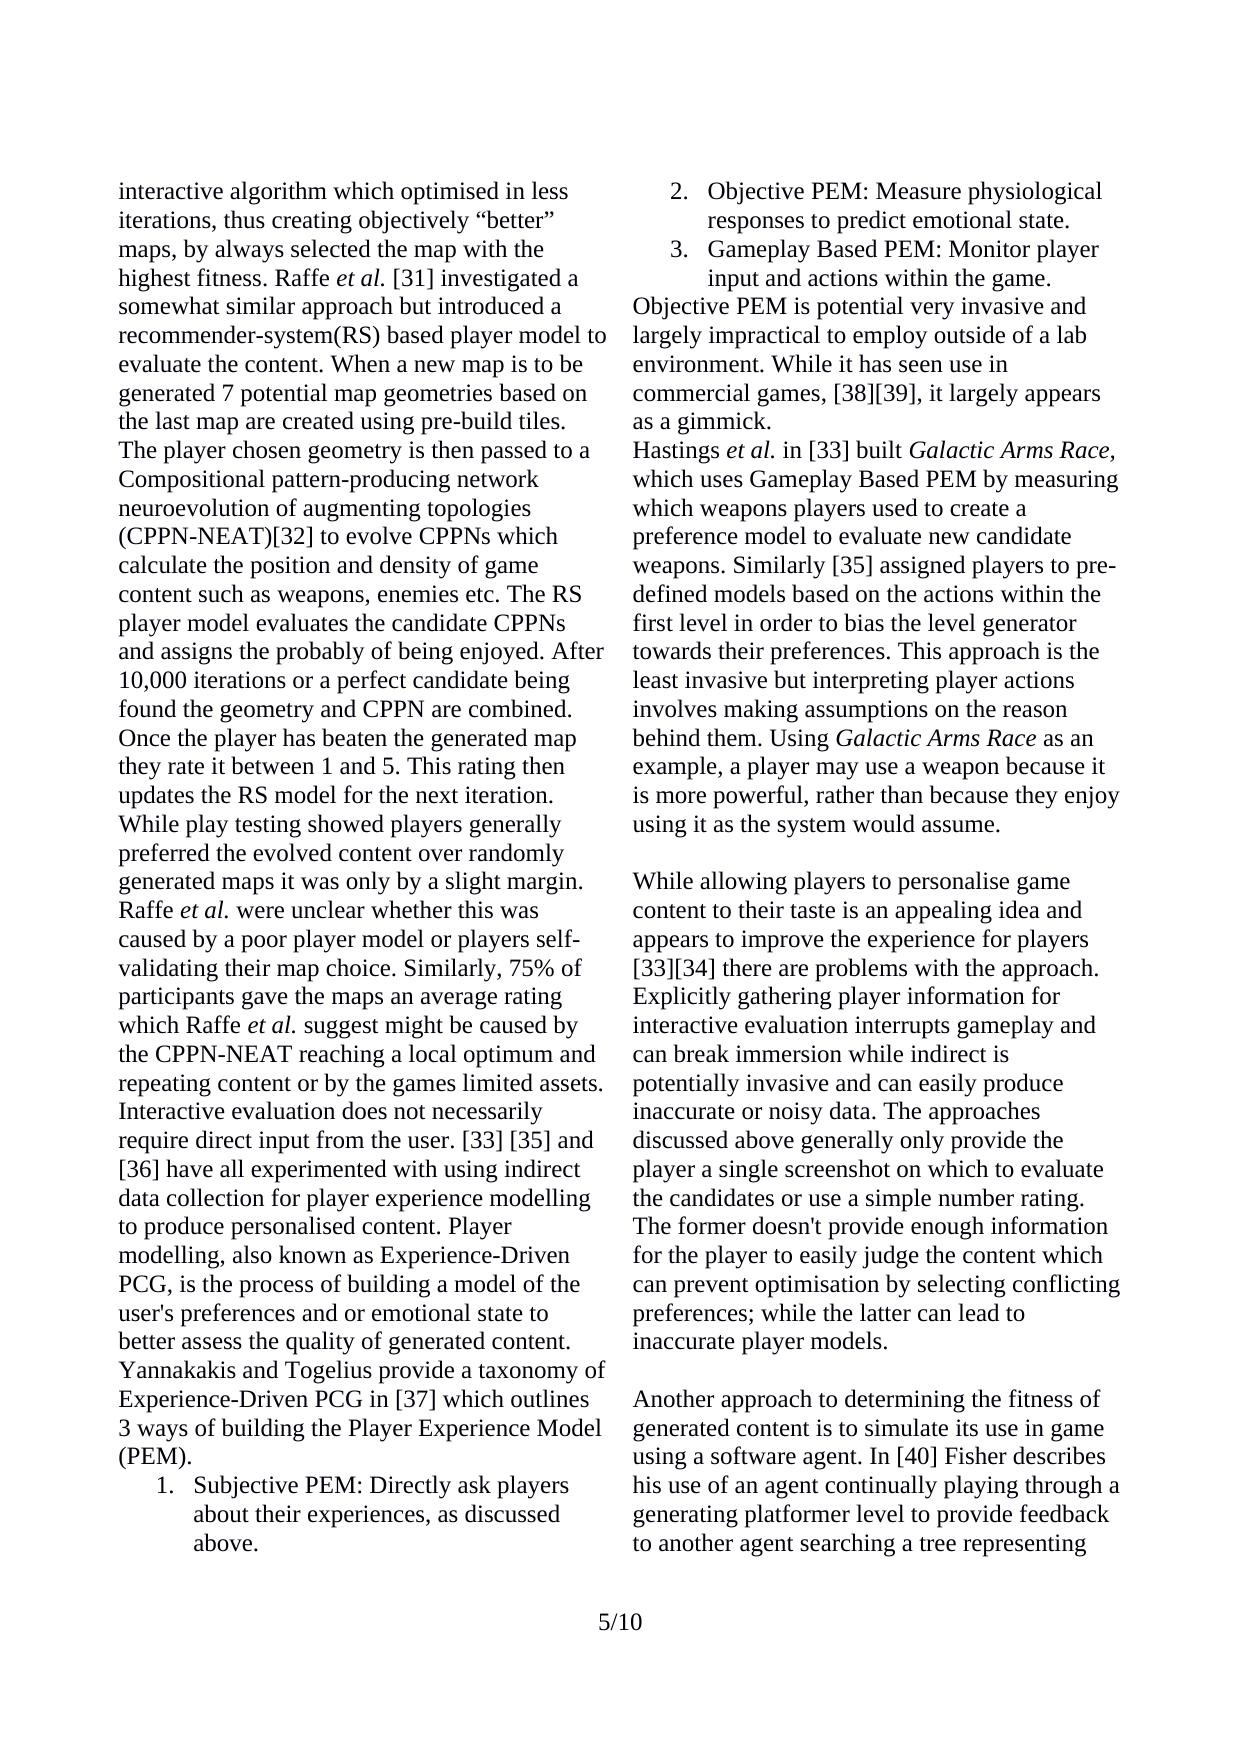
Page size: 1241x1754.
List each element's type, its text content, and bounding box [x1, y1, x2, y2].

text Hastings et al. in [33] built Galactic Arms Race, which uses Gameplay Based PEM by measuring which weapons players used to create a preference model to evaluate new candidate weapons. Similarly [35] assigned players to pre-defined models based on the actions within the first level in order to bias the level generator towards their preferences. This approach is the least invasive but interpreting player actions involves making assumptions on the reason behind them. Using Galactic Arms Race as an example, a player may use a weapon because it is more powerful, rather than because they enjoy using it as the system would assume. [632, 435, 1122, 838]
text Interactive evaluation does not necessarily require direct input from the user. [33] [35] and [36] have all experimented with using indirect data collection for player experience modelling to produce personalised content. Player modelling, also known as Experience-Driven PCG, is the process of building a model of the user's preferences and or emotional state to better assess the quality of generated content. Yannakakis and Togelius provide a taxonomy of Experience-Driven PCG in [37] which outlines 3 ways of building the Player Experience Model (PEM). [118, 1096, 608, 1470]
list Gameplay Based PEM: Monitor player input and actions within the game. [670, 234, 1122, 291]
list Subjective PEM: Directly ask players about their experiences, as discussed above. [156, 1470, 608, 1556]
text While allowing players to personalise game content to their taste is an appealing idea and appears to improve the experience for players [33][34] there are problems with the approach. Explicitly gathering player information for interactive evaluation interrupts gameplay and can break immersion while indirect is potentially invasive and can easily produce inaccurate or noisy data. The approaches discussed above generally only provide the player a single screenshot on which to evaluate the candidates or use a simple number rating. The former doesn't provide enough information for the player to easily judge the content which can prevent optimisation by selecting conflicting preferences; while the latter can lead to inaccurate player models. [632, 866, 1122, 1355]
list Objective PEM: Measure physiological responses to predict emotional state. [670, 176, 1122, 234]
text Objective PEM is potential very invasive and largely impractical to employ outside of a lab environment. While it has seen use in commercial games, [38][39], it largely appears as a gimmick. [632, 291, 1122, 435]
